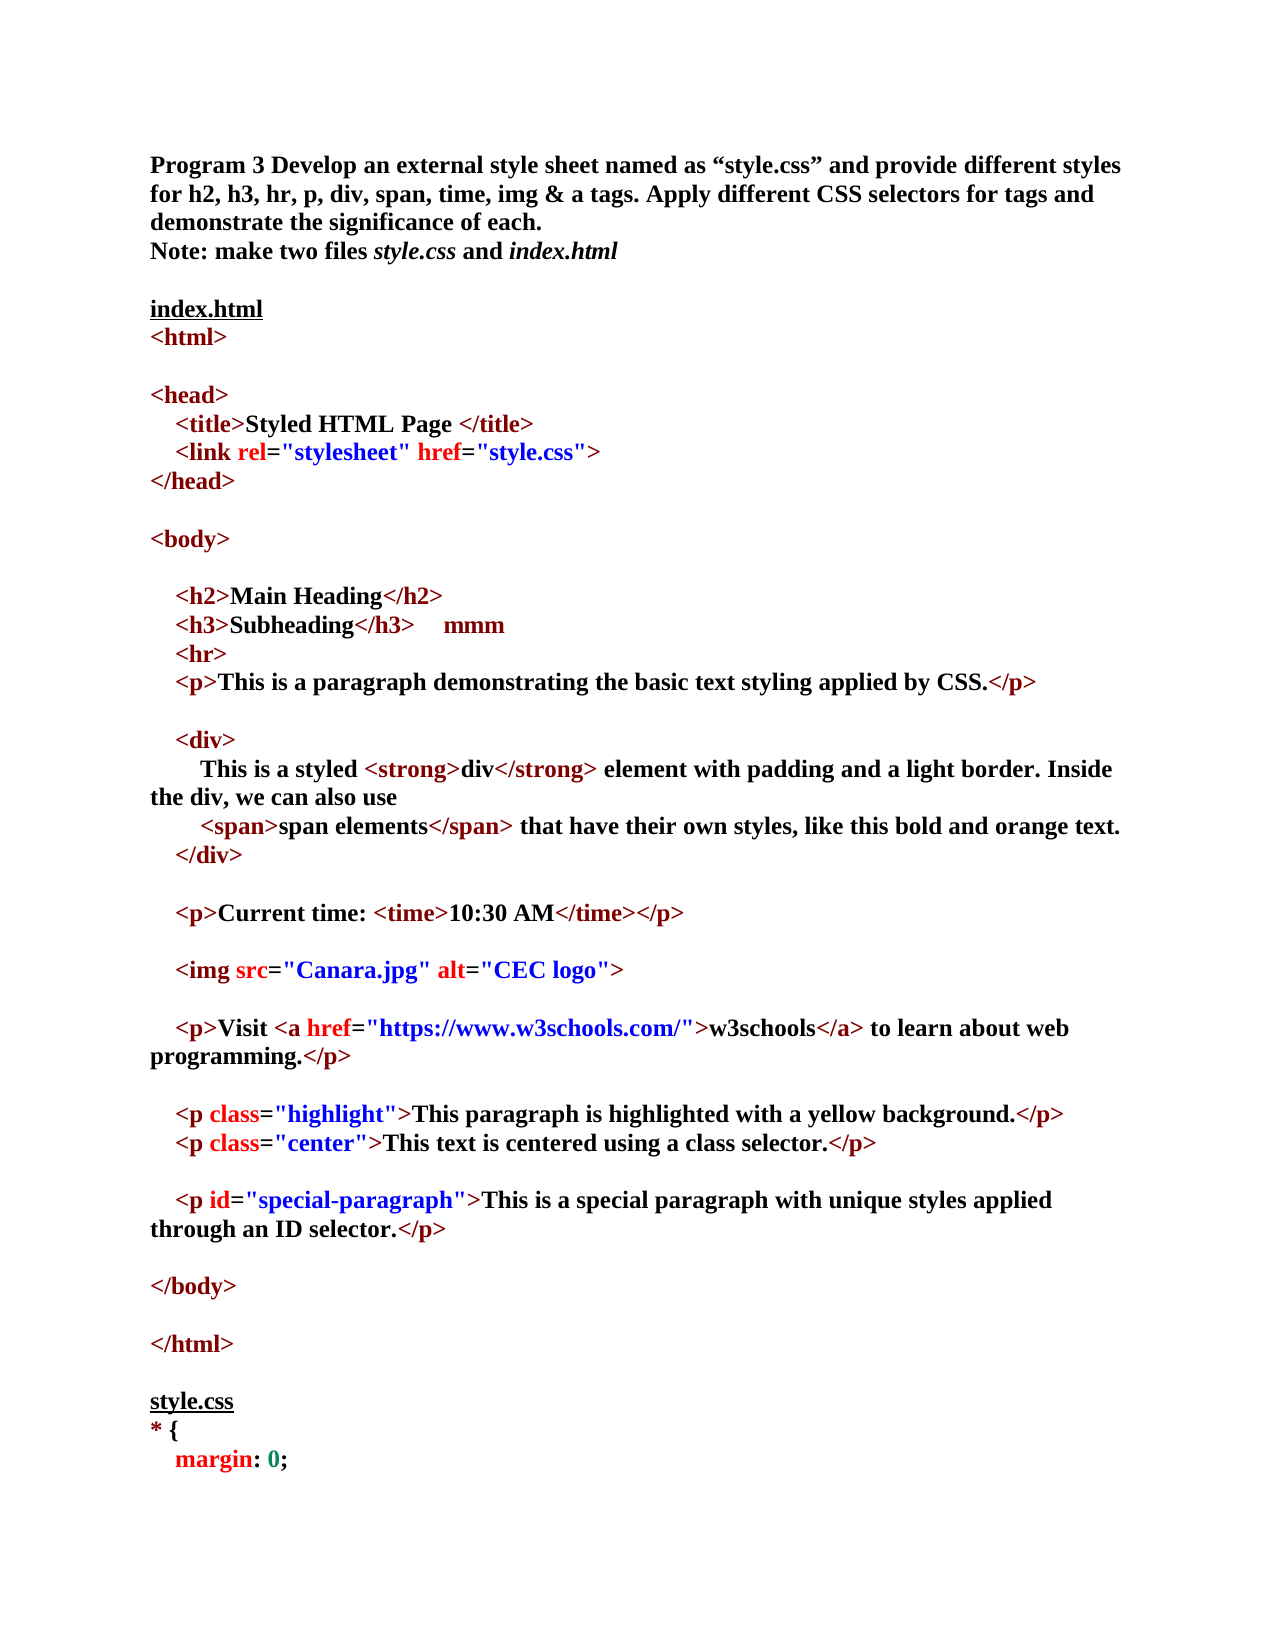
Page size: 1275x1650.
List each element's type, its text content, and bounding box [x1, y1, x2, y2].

text </html> style.css [150, 1300, 236, 1415]
text <body> [150, 524, 1137, 552]
text </head> [150, 466, 1137, 495]
text This is a styled <strong>div</strong> element with padding and a light border. Inside the div, we can also use [150, 754, 1137, 811]
text <h3>Subheading</h3> mmm [175, 610, 1137, 639]
text * { [150, 1415, 1137, 1444]
text <p>Current time: <time>10:30 AM</time></p> [175, 898, 1137, 926]
text Program 3 Develop an external style sheet named as “style.css” and provide different styles for h2, h3, hr, p, div, span, time, img & a tags. Apply different CSS selectors for tags and demonstrate the significance of each. [150, 150, 1137, 236]
text <p id="special-paragraph">This is a special paragraph with unique styles applied through an ID selector.</p> [150, 1185, 1078, 1243]
text <div> [175, 725, 1137, 754]
text <head> [150, 380, 1137, 409]
text <html> [150, 322, 1137, 351]
text <hr> [175, 639, 1137, 667]
text </body> [150, 1271, 1137, 1300]
text <p class="highlight">This paragraph is highlighted with a yellow background.</p> [175, 1099, 1137, 1128]
text <p class="center">This text is centered using a class selector.</p> [175, 1128, 1137, 1156]
text margin: 0; [175, 1444, 1137, 1473]
text index.html [150, 294, 1137, 322]
text <span>span elements</span> that have their own styles, like this bold and orange text. [200, 811, 1137, 840]
text <link rel="stylesheet" href="style.css"> [175, 437, 1137, 466]
text <img src="Canara.jpg" alt="CEC logo"> [175, 955, 1137, 984]
text Note: make two files style.css and index.html [150, 236, 1137, 265]
text </div> [175, 840, 1137, 869]
text <p>This is a paragraph demonstrating the basic text styling applied by CSS.</p> [175, 667, 1137, 696]
text <p>Visit <a href="https://www.w3schools.com/">w3schools</a> to learn about web programming.</p> [150, 1013, 1137, 1070]
text <h2>Main Heading</h2> [175, 581, 1137, 610]
text <title>Styled HTML Page </title> [175, 409, 1137, 437]
